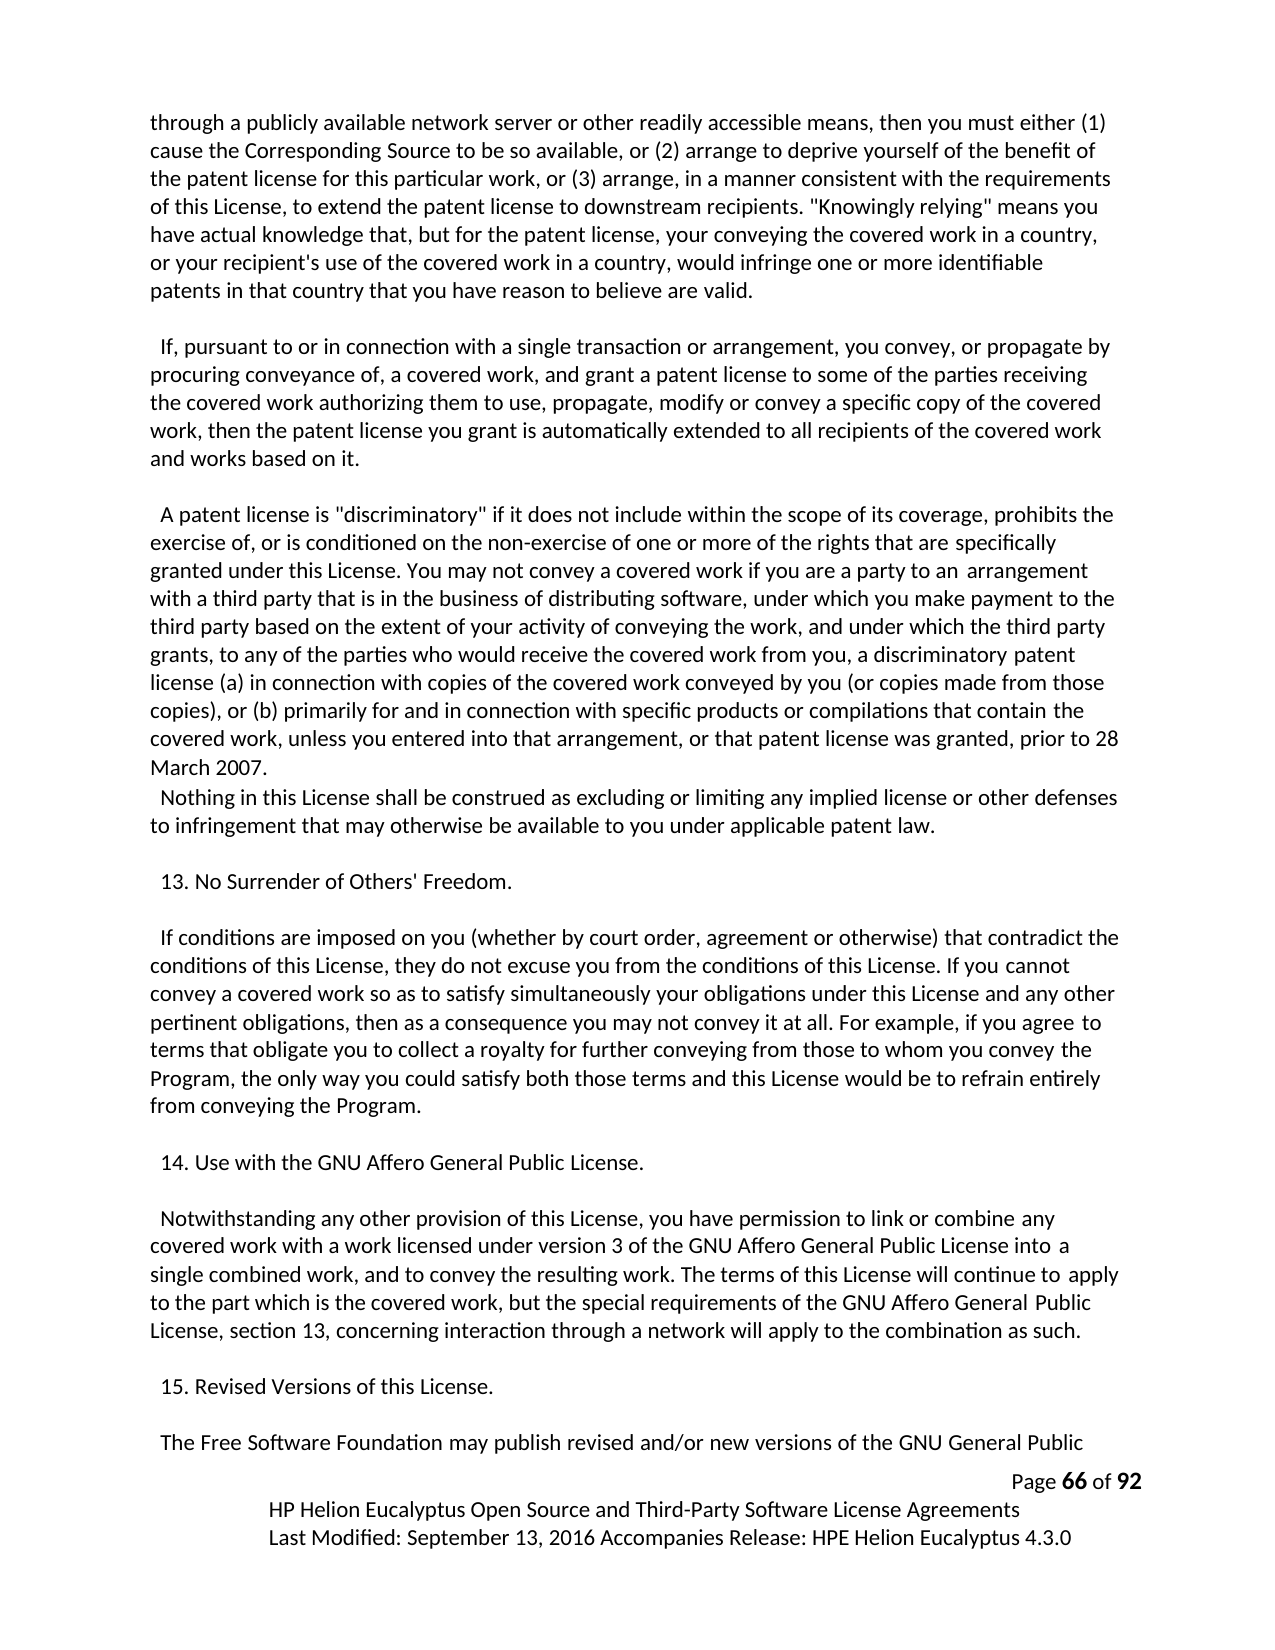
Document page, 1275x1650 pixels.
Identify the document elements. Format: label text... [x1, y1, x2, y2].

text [150, 108, 1119, 304]
text A patent license is "discriminatory" if it does not include within the scope of its coverage, prohibits the exercise of, or is conditioned on the non-exercise of one or more of the rights that are specifically granted under this License. You may not convey a covered work if you are a party to an arrangement with a third party that is in the business of distributing software, under which you make payment to the third party based on the extent of your activity of conveying the work, and under which the third party grants, to any of the parties who would receive the covered work from you, a discriminatory patent license (a) in connection with copies of the covered work conveyed by you (or copies made from those copies), or (b) primarily for and in connection with specific products or compilations that contain the covered work, unless you entered into that arrangement, or that patent license was granted, prior to 28 March 2007. [150, 500, 1122, 781]
text If conditions are imposed on you (whether by court order, agreement or otherwise) that contradict the conditions of this License, they do not excuse you from the conditions of this License. If you cannot convey a covered work so as to satisfy simultaneously your obligations under this License and any other pertinent obligations, then as a consequence you may not convey it at all. For example, if you agree to terms that obligate you to collect a royalty for further conveying from those to whom you convey the Program, the only way you could satisfy both those terms and this License would be to refrain entirely from conveying the Program. [150, 923, 1122, 1120]
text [150, 1428, 1084, 1456]
text Notwithstanding any other provision of this License, you have permission to link or combine any covered work with a work licensed under version 3 of the GNU Affero General Public License into a single combined work, and to convey the resulting work. The terms of this License will continue to apply to the part which is the covered work, but the special requirements of the GNU Affero General Public License, section 13, concerning interaction through a network will apply to the combination as such. [150, 1204, 1122, 1344]
list Revised Versions of this License. [160, 1372, 759, 1400]
text Nothing in this License shall be construed as excluding or limiting any implied license or other defenses to infringement that may otherwise be available to you under applicable patent law. [150, 783, 1122, 839]
list Use with the GNU Affero General Public License. [160, 1148, 759, 1176]
text If, pursuant to or in connection with a single transaction or arrangement, you convey, or propagate by procuring conveyance of, a covered work, and grant a patent license to some of the parties receiving the covered work authorizing them to use, propagate, modify or convey a specific copy of the covered work, then the patent license you grant is automatically extended to all recipients of the covered work and works based on it. [150, 332, 1122, 472]
list No Surrender of Others' Freedom. [160, 867, 759, 896]
